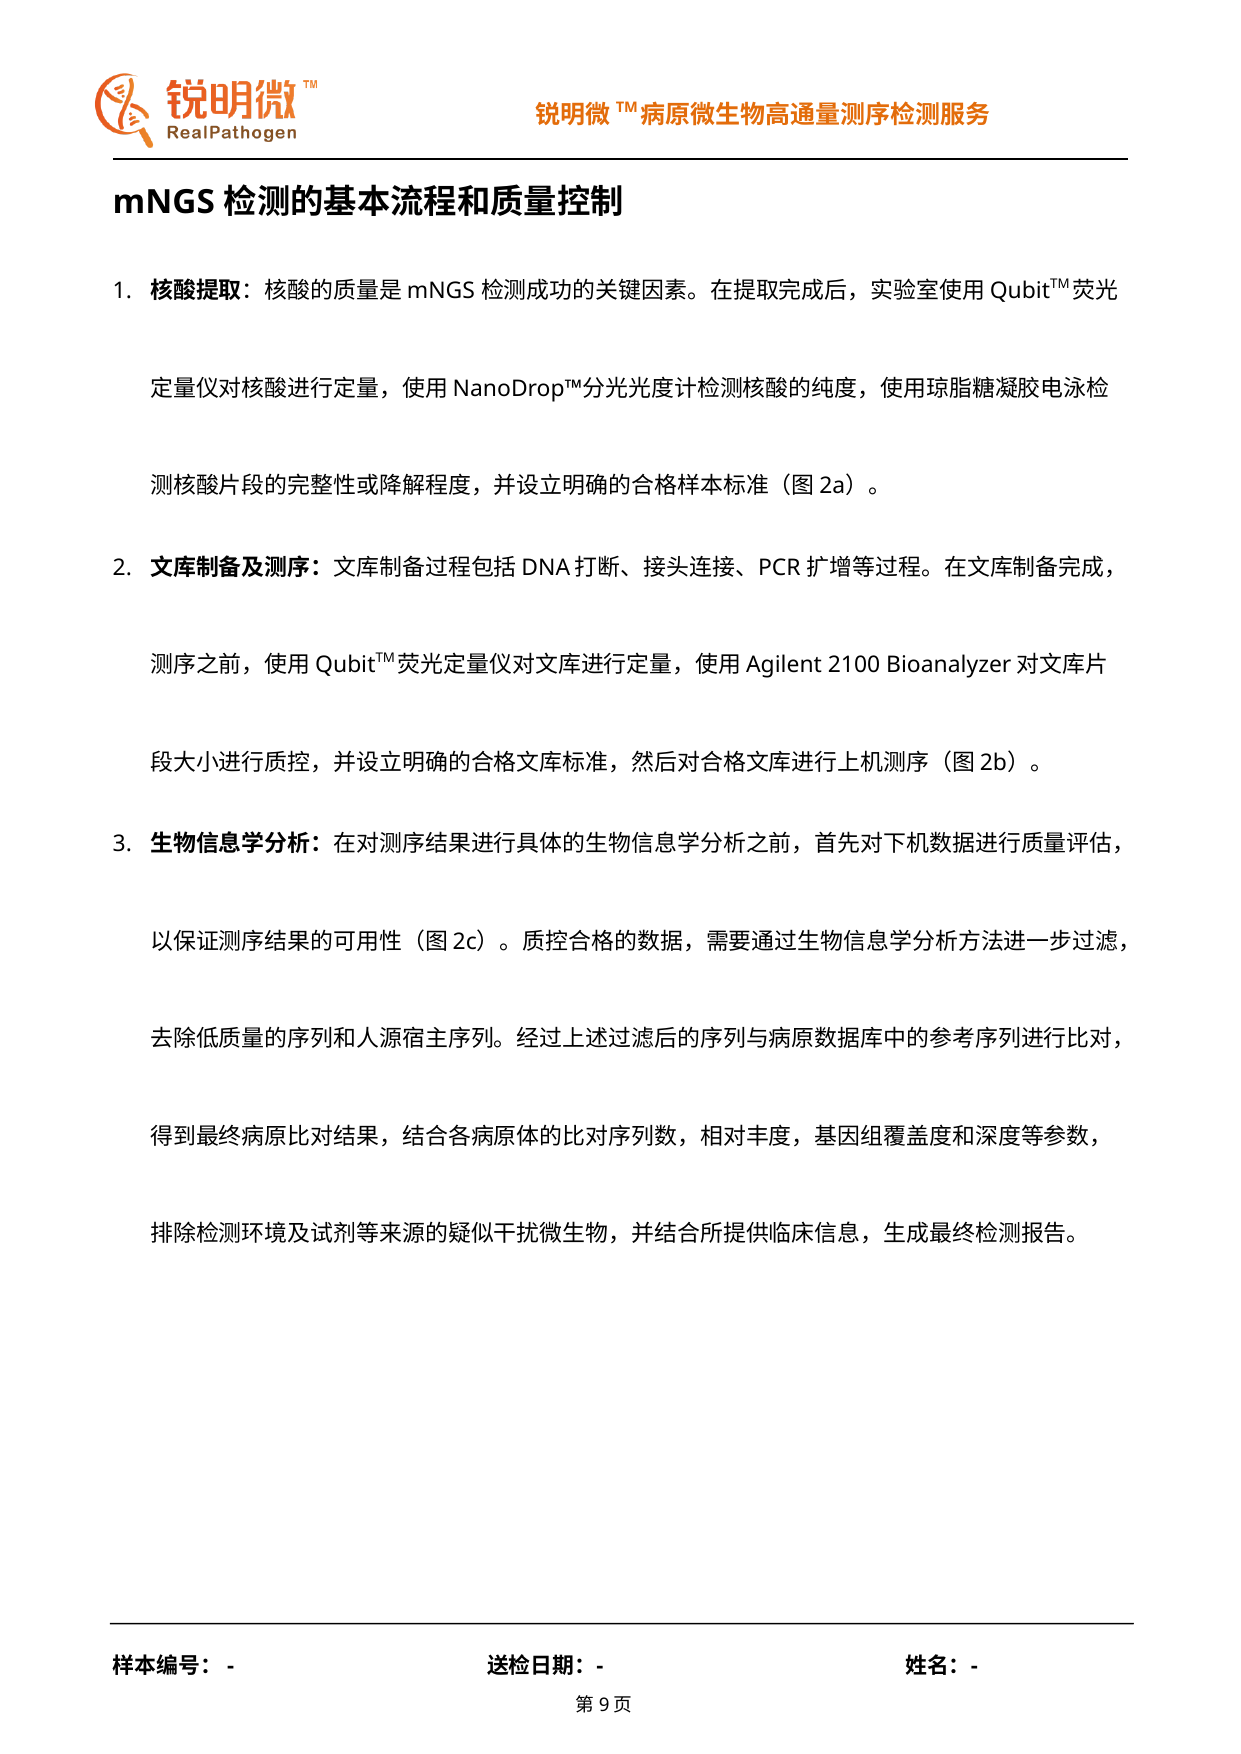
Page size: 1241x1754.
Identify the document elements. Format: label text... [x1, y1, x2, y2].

text mNGS 检测的基本流程和质量控制 [112, 167, 1128, 232]
list 生物信息学分析：在对测序结果进行具体的生物信息学分析之前，首先对下机数据进行质量评估，以保证测序结果的可用性（图2c）。质控合格的数据，需要通过生物信息学分析方法进一步过滤，去除低质量的序列和人源宿主序列。经过上述过滤后的序列与病原数据库中的参考序列进行比对，得到最终病原比对结果，结合各病原体的比对序列数，相对丰度，基因组覆盖度和深度等参数，排除检测环境及试剂等来源的疑似干扰微生物，并结合所提供临床信息，生成最终检测报告。 [112, 809, 1128, 1264]
list 核酸提取：核酸的质量是mNGS 检测成功的关键因素。在提取完成后，实验室使用QubitTM荧光定量仪对核酸进行定量，使用NanoDrop™分光光度计检测核酸的纯度，使用琼脂糖凝胶电泳检测核酸片段的完整性或降解程度，并设立明确的合格样本标准（图2a）。 [112, 256, 1128, 516]
list 文库制备及测序：文库制备过程包括DNA打断、接头连接、PCR 扩增等过程。在文库制备完成，测序之前，使用QubitTM荧光定量仪对文库进行定量，使用Agilent 2100 Bioanalyzer对文库片段大小进行质控，并设立明确的合格文库标准，然后对合格文库进行上机测序（图2b）。 [112, 533, 1128, 793]
picture [94, 73, 319, 148]
